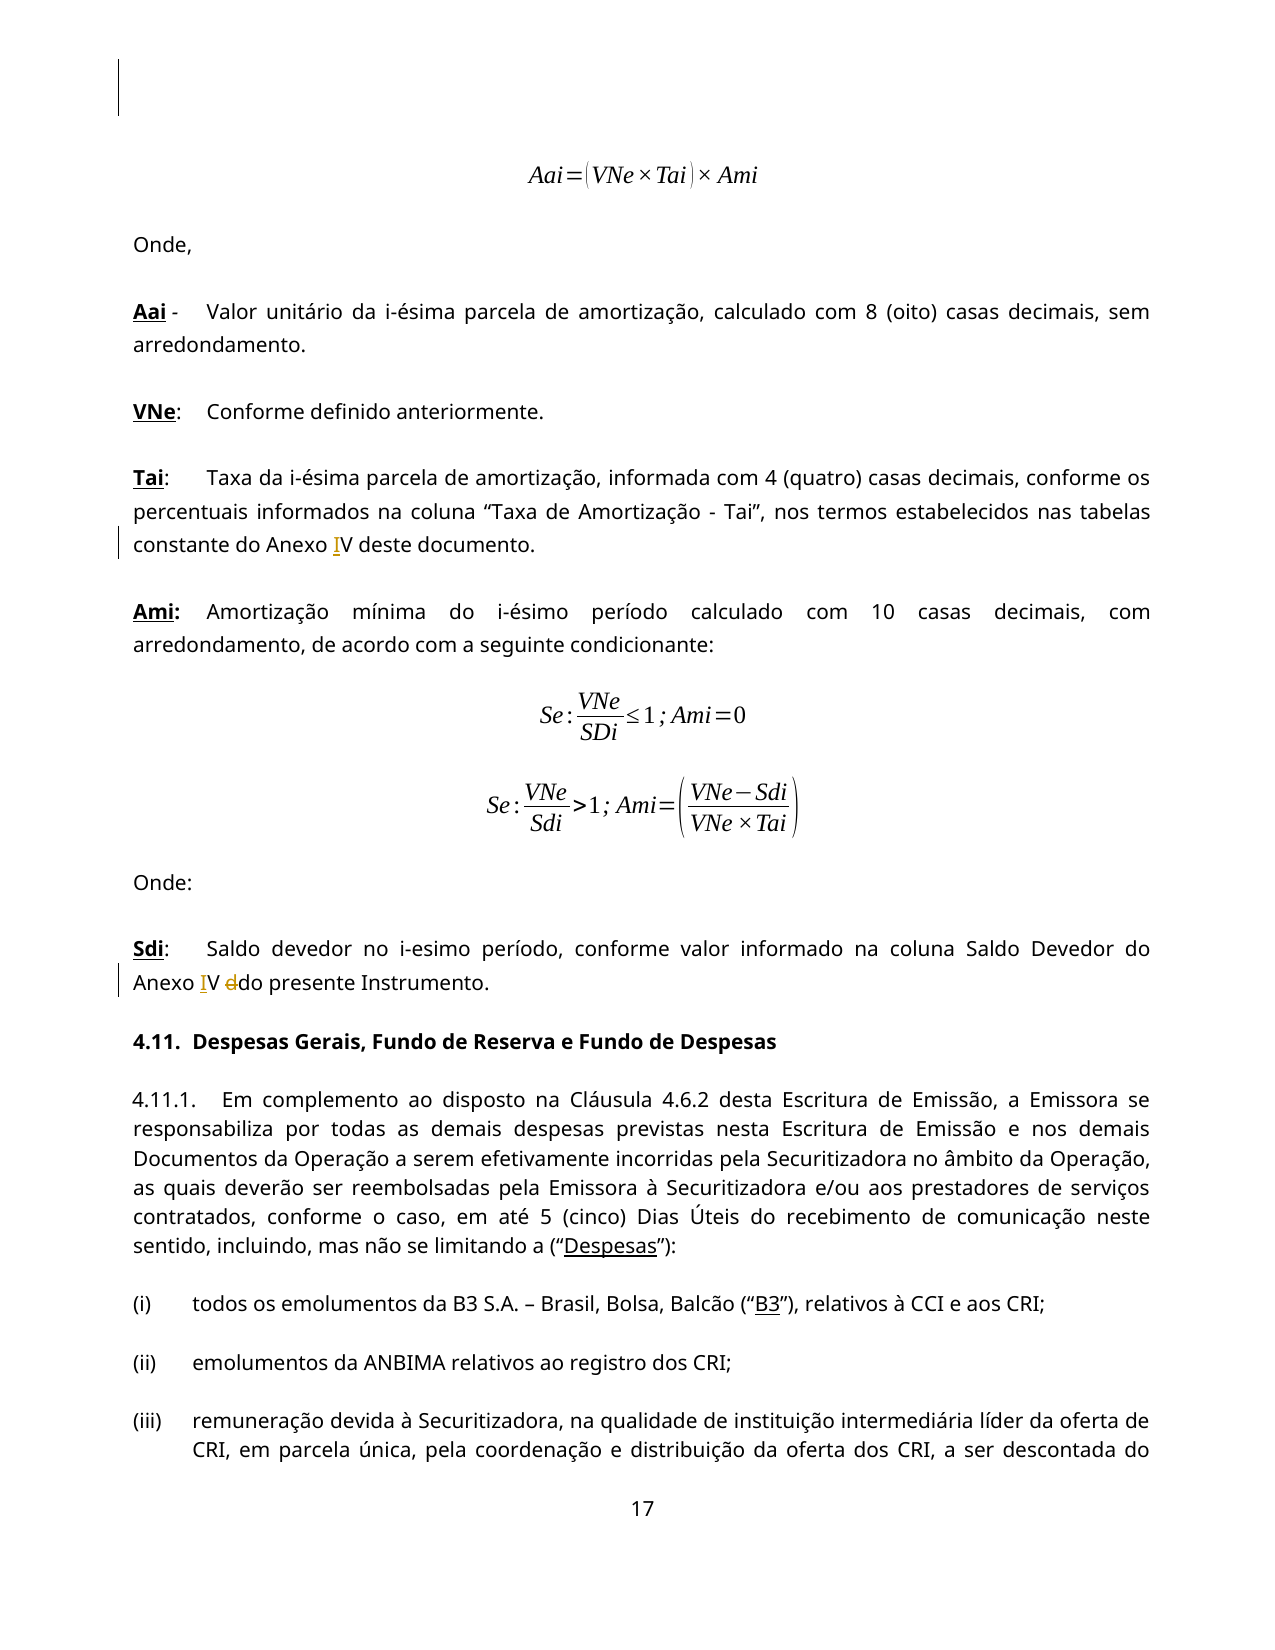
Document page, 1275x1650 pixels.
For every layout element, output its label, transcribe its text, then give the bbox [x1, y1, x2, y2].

list emolumentos da ANBIMA relativos ao registro dos CRI; [133, 1347, 1152, 1376]
text Onde: [133, 868, 1152, 897]
list Despesas Gerais, Fundo de Reserva e Fundo de Despesas [133, 1026, 1152, 1055]
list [133, 1405, 1152, 1463]
list todos os emolumentos da B3 S.A. – Brasil, Bolsa, Balcão (“B3”), relativos à CCI e aos CRI; [133, 1288, 1152, 1318]
list Em complemento ao disposto na Cláusula 4.6.2 desta Escritura de Emissão, a Emissora se responsabiliza por todas as demais despesas previstas nesta Escritura de Emissão e nos demais Documentos da Operação a serem efetivamente incorridas pela Securitizadora no âmbito da Operação, as quais deverão ser reembolsadas pela Emissora à Securitizadora e/ou aos prestadores de serviços contratados, conforme o caso, em até 5 (cinco) Dias Úteis do recebimento de comunicação neste sentido, incluindo, mas não se limitando a (“Despesas”): [132, 1084, 1152, 1259]
text Aai - Valor unitário da i-ésima parcela de amortização, calculado com 8 (oito) casas decimais, sem arredondamento. [133, 292, 1152, 359]
text Tai: Taxa da i-ésima parcela de amortização, informada com 4 (quatro) casas decimais, conforme os percentuais informados na coluna “Taxa de Amortização - Tai”, nos termos estabelecidos nas tabelas constante do Anexo V deste documento. [133, 459, 1152, 559]
text VNe: Conforme definido anteriormente. [133, 392, 1152, 426]
text Sdi: Saldo devedor no i-esimo período, conforme valor informado na coluna Saldo Devedor do Anexo V do presente Instrumento. [133, 930, 1152, 997]
text Onde, [133, 226, 1152, 259]
text Ami: Amortização mínima do i-ésimo período calculado com 10 casas decimais, com arredondamento, de acordo com a seguinte condicionante: [133, 592, 1152, 659]
